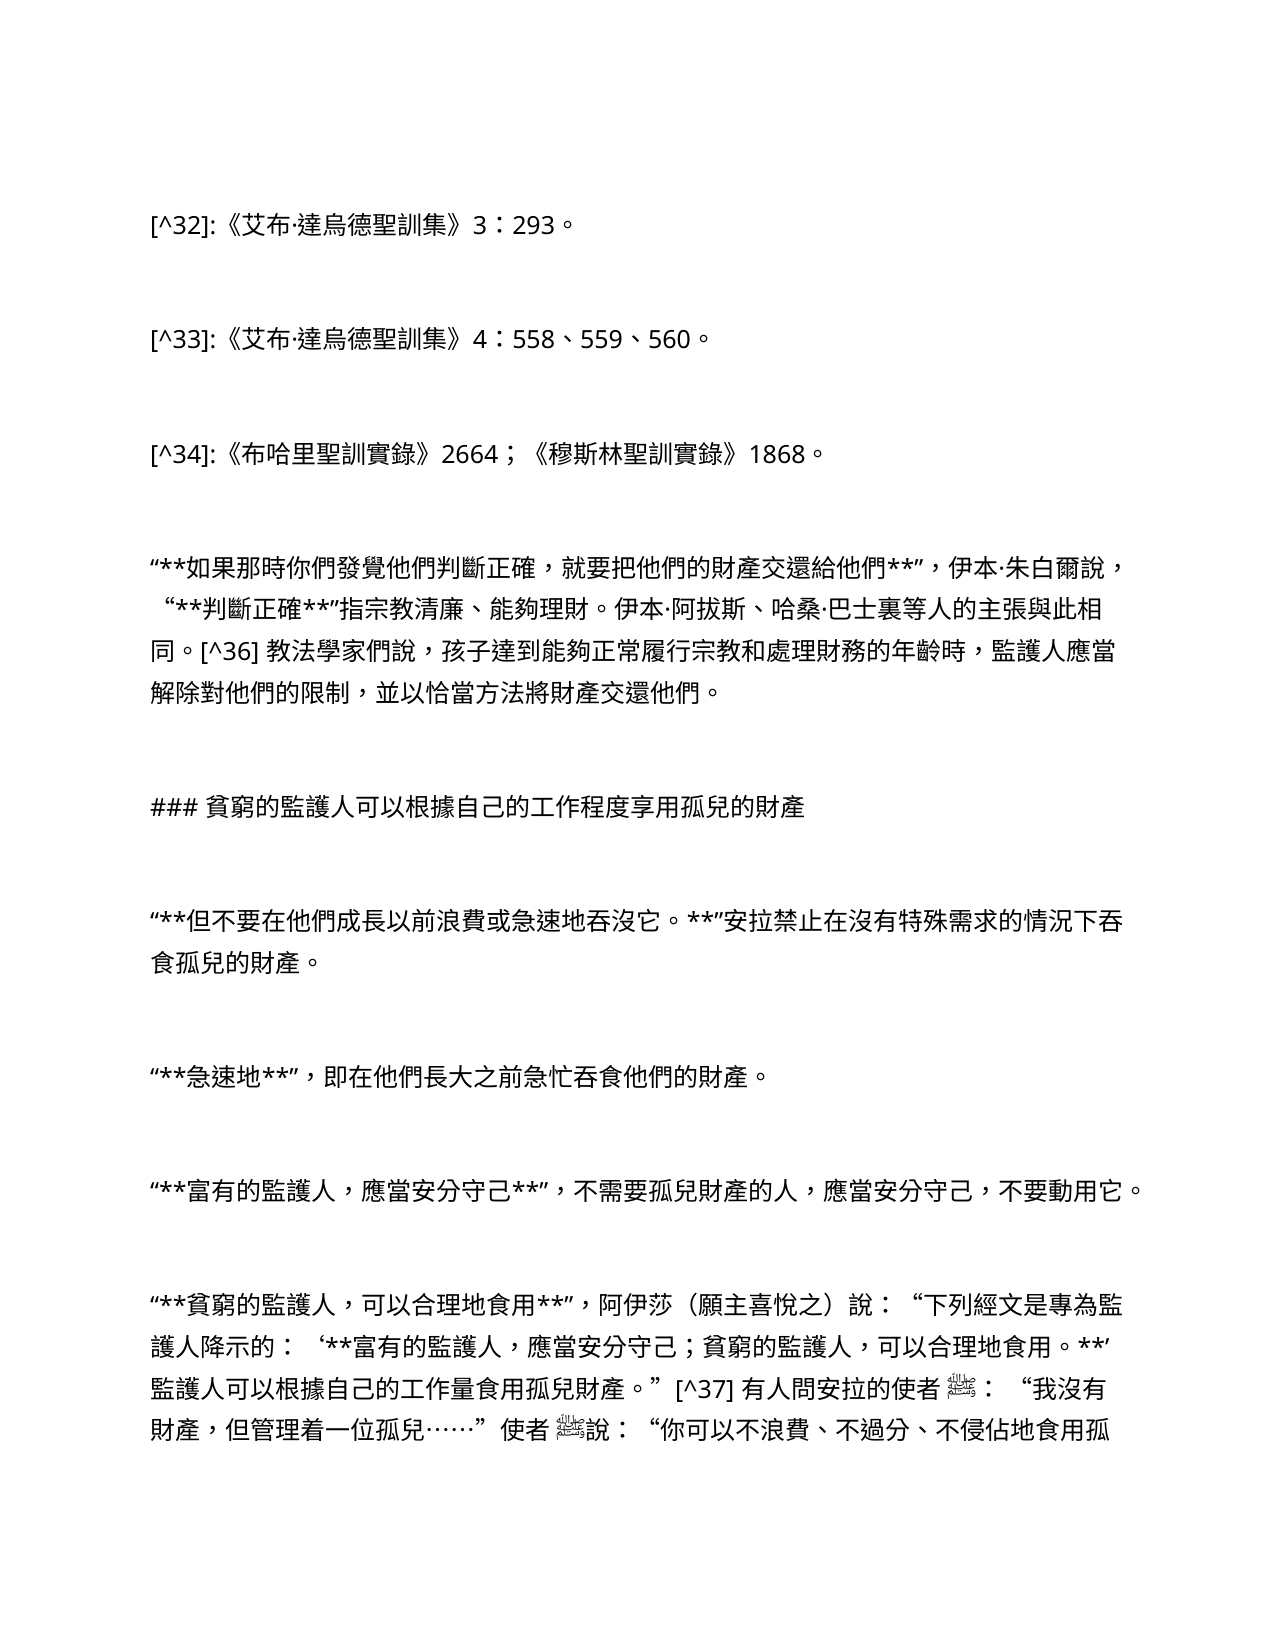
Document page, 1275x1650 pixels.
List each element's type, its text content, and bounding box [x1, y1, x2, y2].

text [150, 1286, 1125, 1447]
text “**如果那時你們發覺他們判斷正確，就要把他們的財產交還給他們**”，伊本·朱白爾說，“**判斷正確**”指宗教清廉、能夠理財。伊本·阿拔斯、哈桑·巴士裏等人的主張與此相同。[^36] 教法學家們說，孩子達到能夠正常履行宗教和處理財務的年齡時，監護人應當解除對他們的限制，並以恰當方法將財產交還他們。 [150, 548, 1125, 709]
text [^33]:《艾布·達烏德聖訓集》4：558、559、560。 [150, 320, 1125, 356]
text “**急速地**”，即在他們長大之前急忙吞食他們的財產。 [150, 1057, 1125, 1094]
text [^32]:《艾布·達烏德聖訓集》3：293。 [150, 206, 1125, 242]
text [^34]:《布哈里聖訓實錄》2664；《穆斯林聖訓實錄》1868。 [150, 434, 1125, 470]
text “**但不要在他們成長以前浪費或急速地吞沒它。**”安拉禁止在沒有特殊需求的情況下吞食孤兒的財產。 [150, 902, 1125, 979]
text “**富有的監護人，應當安分守己**”，不需要孤兒財產的人，應當安分守己，不要動用它。 [150, 1172, 1125, 1208]
text ### 貧窮的監護人可以根據自己的工作程度享用孤兒的財產 [150, 787, 1125, 824]
